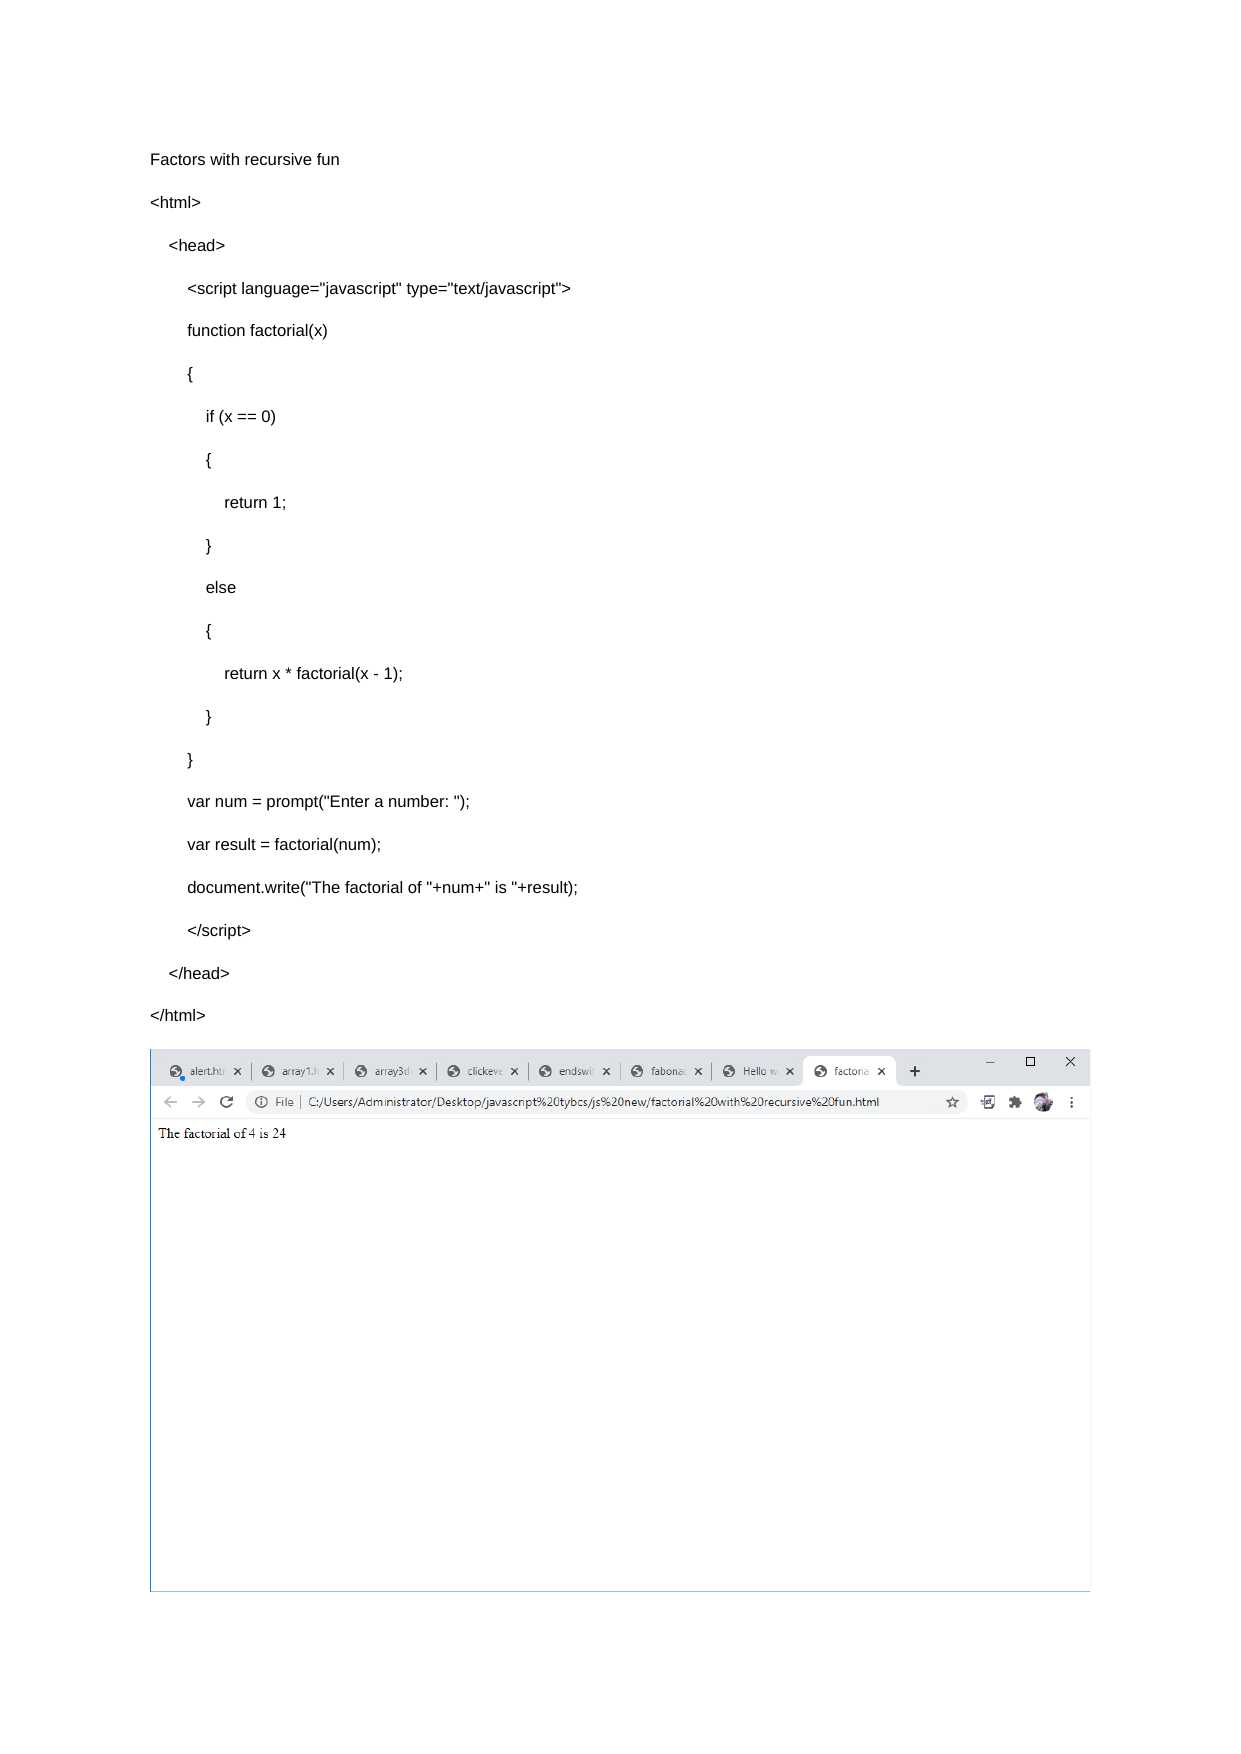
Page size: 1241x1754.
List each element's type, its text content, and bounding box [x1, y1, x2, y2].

text document.write("The factorial of "+num+" is "+result); [150, 878, 1090, 897]
text else [150, 578, 1090, 597]
text <script language="javascript" type="text/javascript"> [150, 278, 1090, 298]
text </script> [150, 921, 1090, 940]
text return 1; [150, 492, 1090, 512]
text function factorial(x) [150, 321, 1090, 340]
picture [150, 1049, 1091, 1592]
text } [150, 707, 1090, 726]
text var result = factorial(num); [150, 835, 1090, 854]
text { [150, 621, 1090, 640]
text if (x == 0) [150, 407, 1090, 426]
text { [150, 450, 1090, 469]
text <head> [150, 236, 1090, 255]
text Factors with recursive fun [150, 150, 1090, 169]
text </head> [150, 963, 1090, 983]
text } [150, 749, 1090, 768]
text var num = prompt("Enter a number: "); [150, 792, 1090, 811]
text return x * factorial(x - 1); [150, 664, 1090, 683]
text { [150, 364, 1090, 383]
text } [150, 535, 1090, 554]
text </html> [150, 1006, 1090, 1025]
text <html> [150, 193, 1090, 212]
